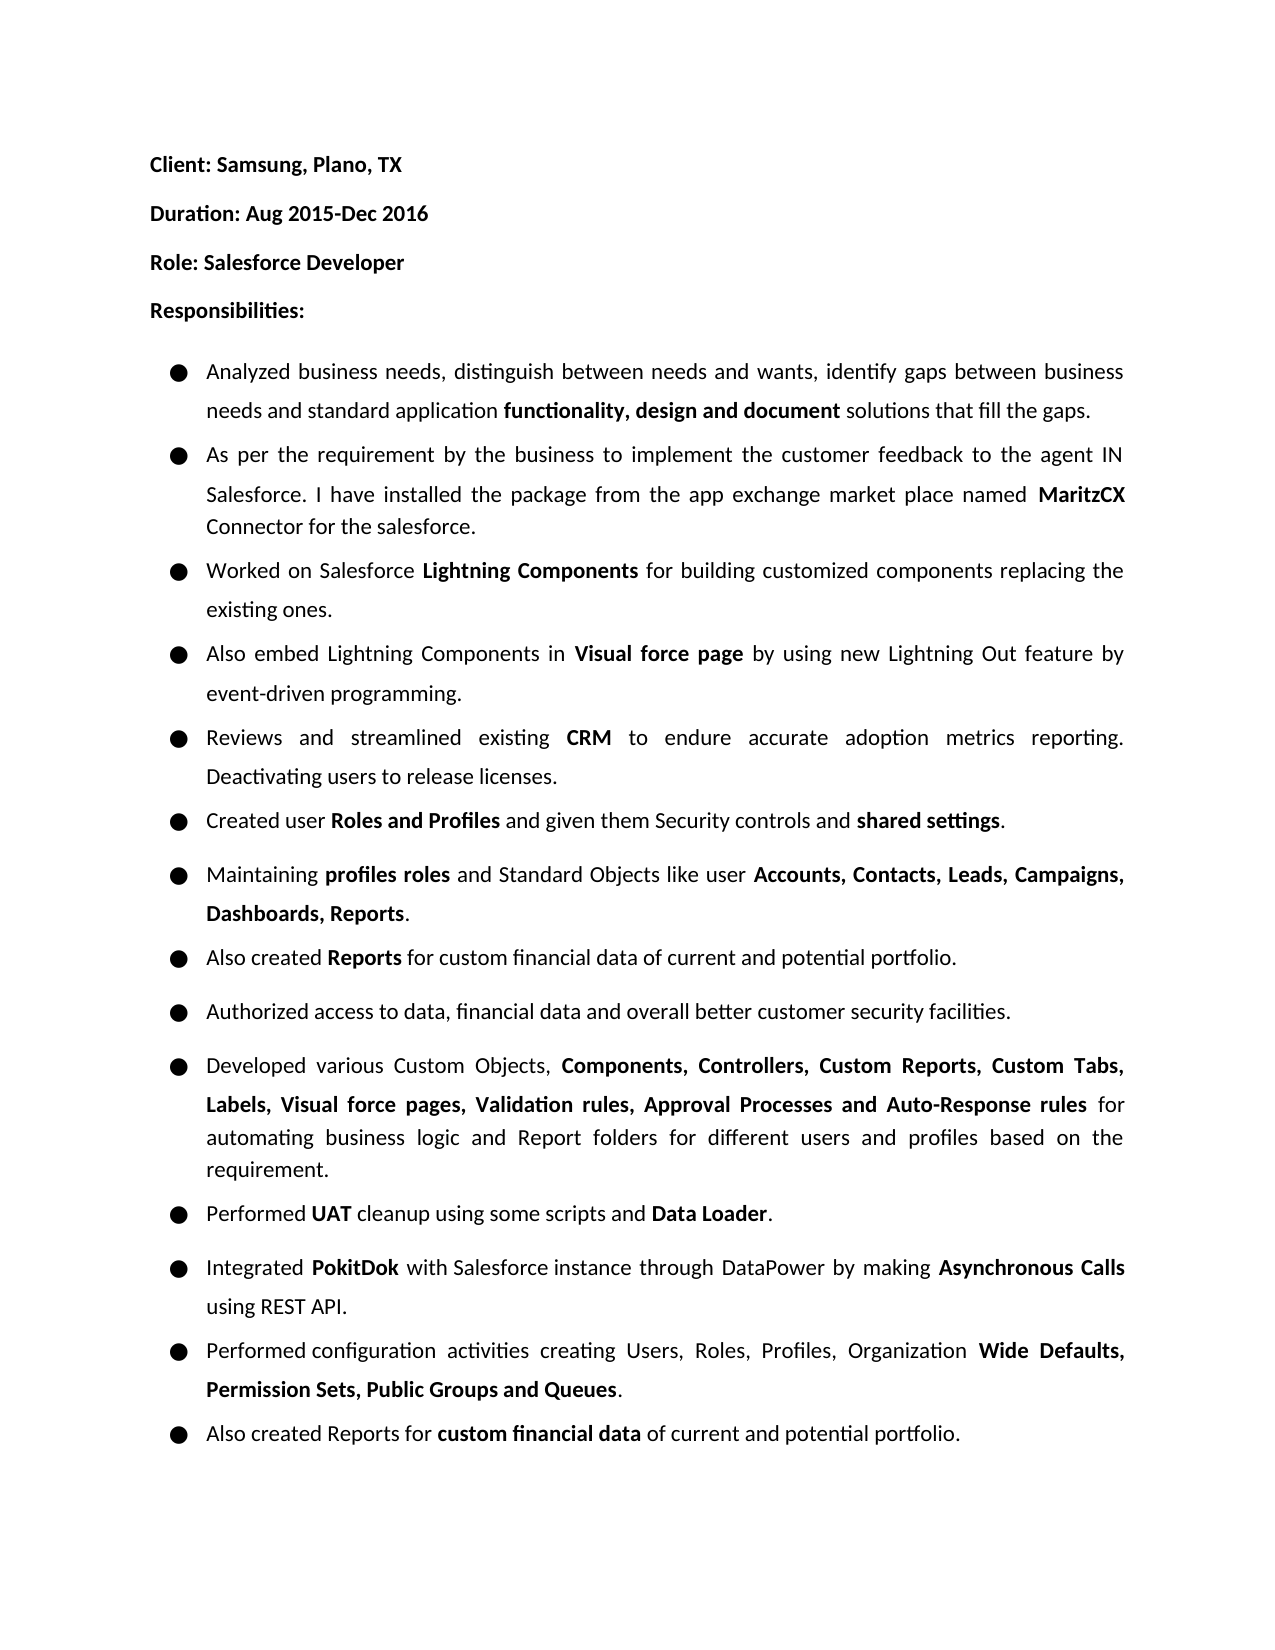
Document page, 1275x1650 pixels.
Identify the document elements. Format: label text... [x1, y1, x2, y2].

list Maintaining profiles roles and Standard Objects like user Accounts, Contacts, Leads, Campaigns, Dashboards, Reports. [169, 848, 1125, 927]
list Created user Roles and Profiles and given them Security controls and shared settings. [169, 794, 1125, 841]
list Also embed Lightning Components in Visual force page by using new Lightning Out feature by event-driven programming. [169, 628, 1125, 707]
list As per the requirement by the business to implement the customer feedback to the agent IN Salesforce. I have installed the package from the app exchange market place named MaritzCX Connector for the salesforce. [169, 429, 1125, 540]
text Role: Salesforce Developer [150, 248, 1125, 276]
list Performed configuration activities creating Users, Roles, Profiles, Organization Wide Defaults, Permission Sets, Public Groups and Queues. [169, 1324, 1125, 1404]
text Client: Samsung, Plano, TX [150, 150, 1125, 178]
text Duration: Aug 2015-Dec 2016 [150, 199, 1125, 227]
list Reviews and streamlined existing CRM to endure accurate adoption metrics reporting. Deactivating users to release licenses. [169, 711, 1125, 790]
list Authorized access to data, financial data and overall better customer security facilities. [169, 986, 1125, 1032]
list Developed various Custom Objects, Components, Controllers, Custom Reports, Custom Tabs, Labels, Visual force pages, Validation rules, Approval Processes and Auto-Response rules for automating business logic and Report folders for different users and profiles based on the requirement. [169, 1039, 1125, 1183]
list Worked on Salesforce Lightning Components for building customized components replacing the existing ones. [169, 544, 1125, 623]
list Integrated PokitDok with Salesforce instance through DataPower by making Asynchronous Calls using REST API. [169, 1241, 1125, 1320]
list Also created Reports for custom financial data of current and potential portfolio. [169, 932, 1125, 978]
list Performed UAT cleanup using some scripts and Data Loader. [169, 1187, 1125, 1234]
list Analyzed business needs, distinguish between needs and wants, identify gaps between business needs and standard application functionality, design and document solutions that fill the gaps. [169, 345, 1125, 424]
text Responsibilities: [150, 297, 1125, 324]
list Also created Reports for custom financial data of current and potential portfolio. [169, 1408, 1125, 1455]
